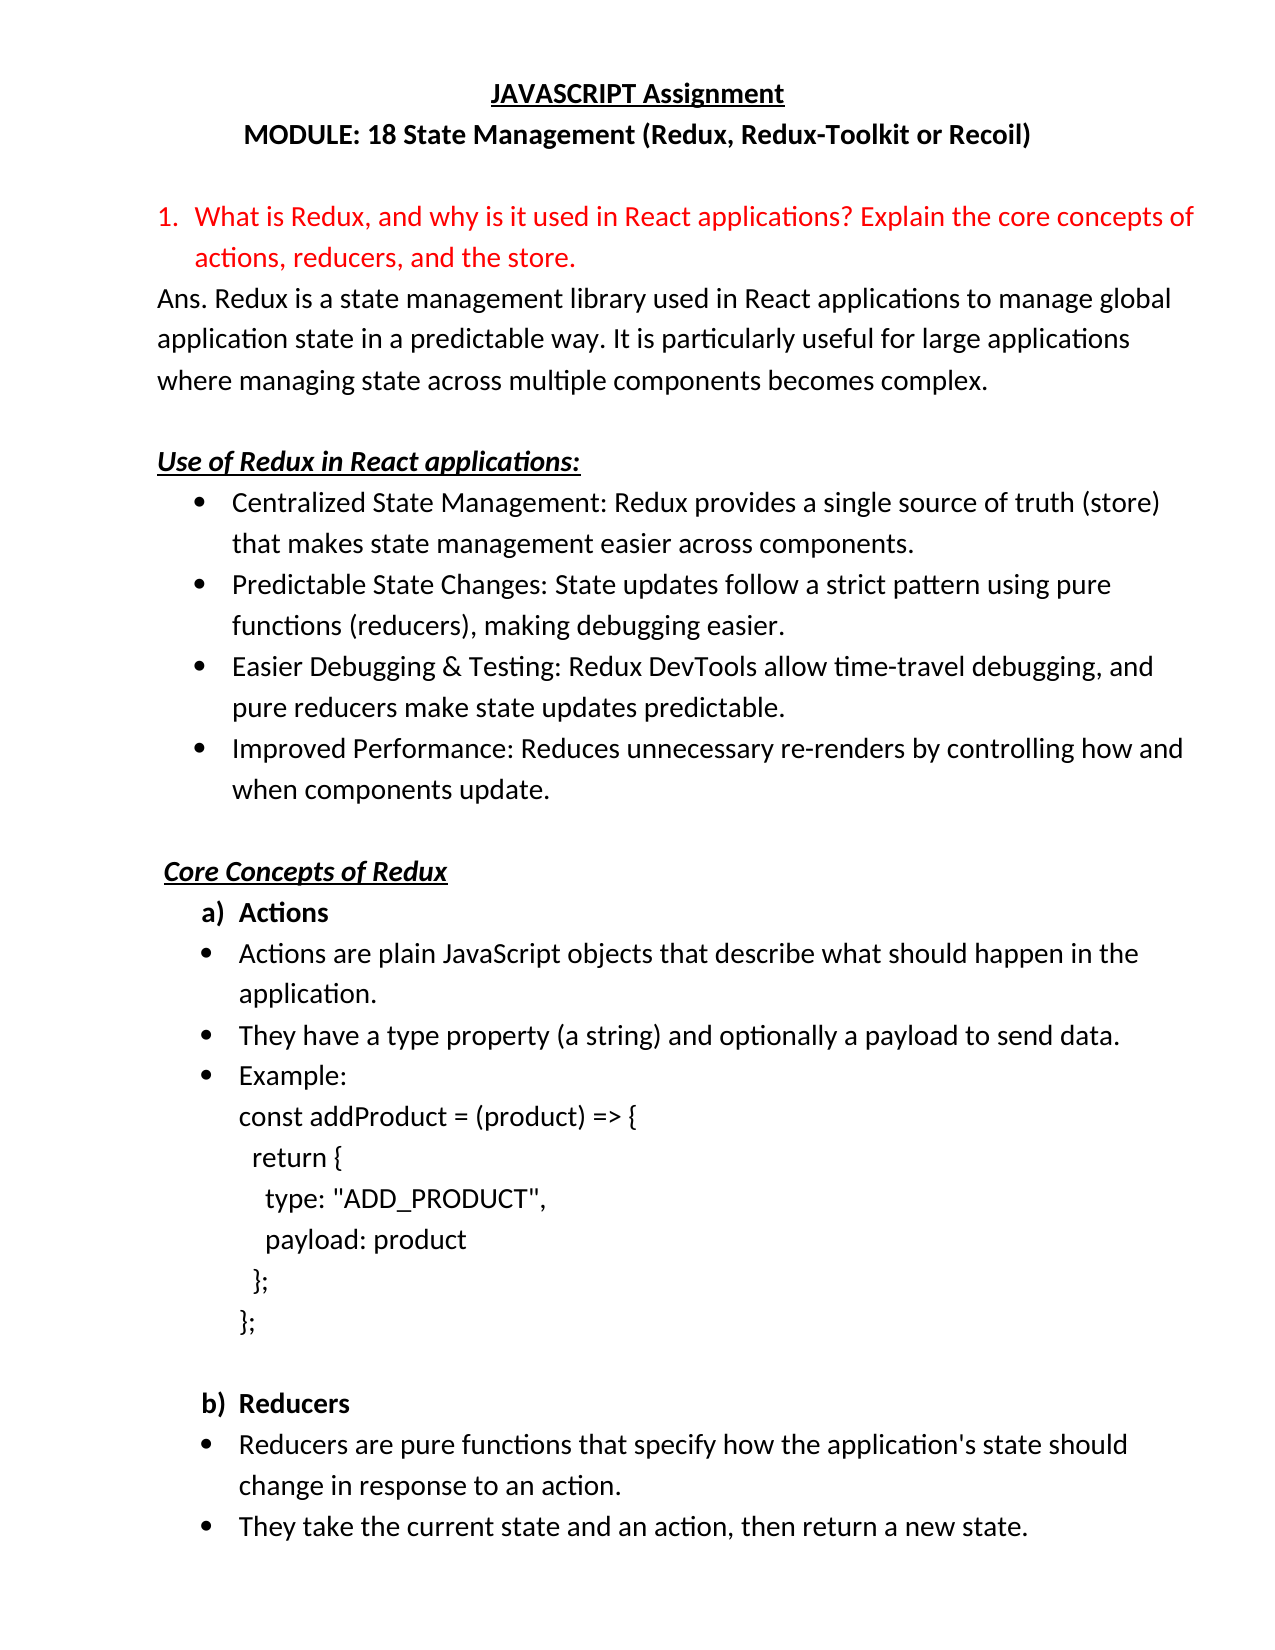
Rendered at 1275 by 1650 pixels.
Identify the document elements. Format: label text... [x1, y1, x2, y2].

text JAVASCRIPT Assignment [75, 75, 1200, 111]
list }; [239, 1303, 1200, 1339]
list Improved Performance: Reduces unnecessary re-renders by controlling how and when components update. [194, 730, 1200, 807]
list Easier Debugging & Testing: Redux DevTools allow time-travel debugging, and pure reducers make state updates predictable. [194, 648, 1200, 725]
list What is Redux, and why is it used in React applications? Explain the core concepts of actions, reducers, and the store. [157, 198, 1200, 274]
text MODULE: 18 State Management (Redux, Redux-Toolkit or Recoil) [75, 116, 1200, 152]
list Example: [201, 1057, 1200, 1093]
list They have a type property (a string) and optionally a payload to send data. [201, 1017, 1200, 1052]
list Centralized State Management: Redux provides a single source of truth (store) that makes state management easier across components. [194, 484, 1200, 561]
list Core Concepts of Redux [164, 853, 1200, 888]
list type: "ADD_PRODUCT", [239, 1180, 1200, 1216]
list payload: product [239, 1221, 1200, 1257]
list const addProduct = (product) => { [239, 1098, 1200, 1134]
list Actions are plain JavaScript objects that describe what should happen in the application. [201, 935, 1200, 1011]
list Actions [201, 894, 1200, 929]
list Ans. Redux is a state management library used in React applications to manage global application state in a predictable way. It is particularly useful for large applications where managing state across multiple components becomes complex. [157, 280, 1200, 397]
list }; [239, 1262, 1200, 1298]
list They take the current state and an action, then return a new state. [201, 1508, 1200, 1543]
list return { [239, 1139, 1200, 1175]
list Predictable State Changes: State updates follow a strict pattern using pure functions (reducers), making debugging easier. [194, 566, 1200, 643]
list Use of Redux in React applications: [157, 443, 1200, 479]
list Reducers [201, 1385, 1200, 1421]
list Reducers are pure functions that specify how the application's state should change in response to an action. [201, 1426, 1200, 1502]
